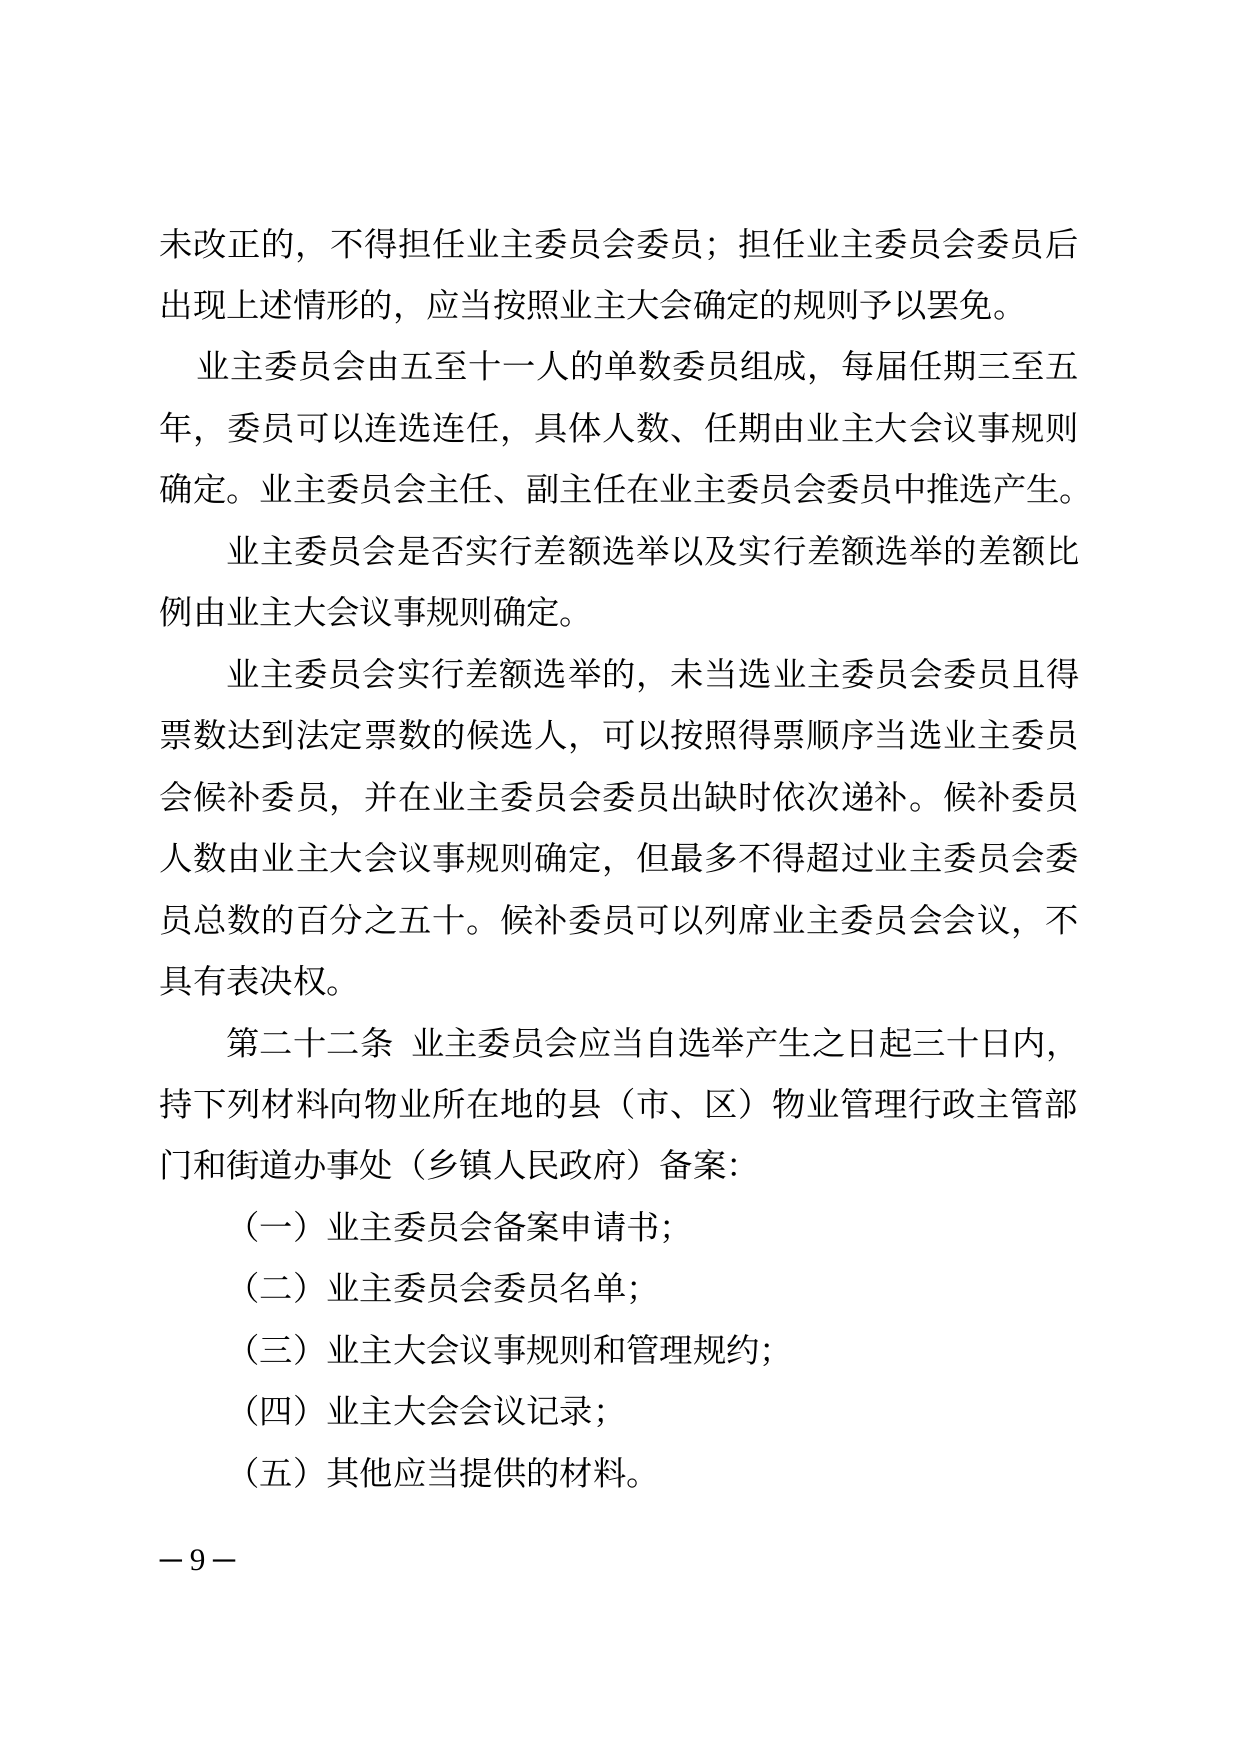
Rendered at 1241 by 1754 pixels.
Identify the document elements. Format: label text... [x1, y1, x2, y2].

text （一）业主委员会备案申请书； [159, 1190, 1081, 1252]
text 业主委员会是否实行差额选举以及实行差额选举的差额比例由业主大会议事规则确定。 [159, 514, 1081, 637]
text （三）业主大会议事规则和管理规约； [159, 1313, 1081, 1374]
text （二）业主委员会委员名单； [159, 1252, 1081, 1313]
text （四）业主大会会议记录； [159, 1374, 1081, 1436]
text 第二十二条 业主委员会应当自选举产生之日起三十日内，持下列材料向物业所在地的县（市、区）物业管理行政主管部门和街道办事处（乡镇人民政府）备案： [159, 1006, 1081, 1190]
text 业主委员会实行差额选举的，未当选业主委员会委员且得票数达到法定票数的候选人，可以按照得票顺序当选业主委员会候补委员，并在业主委员会委员出缺时依次递补。候补委员人数由业主大会议事规则确定，但最多不得超过业主委员会委员总数的百分之五十。候补委员可以列席业主委员会会议，不具有表决权。 [159, 637, 1081, 1006]
text 业主委员会由五至十一人的单数委员组成，每届任期三至五年，委员可以连选连任，具体人数、任期由业主大会议事规则确定。业主委员会主任、副主任在业主委员会委员中推选产生。 [159, 330, 1081, 514]
text （五）其他应当提供的材料。 [159, 1436, 1081, 1497]
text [159, 207, 1081, 330]
